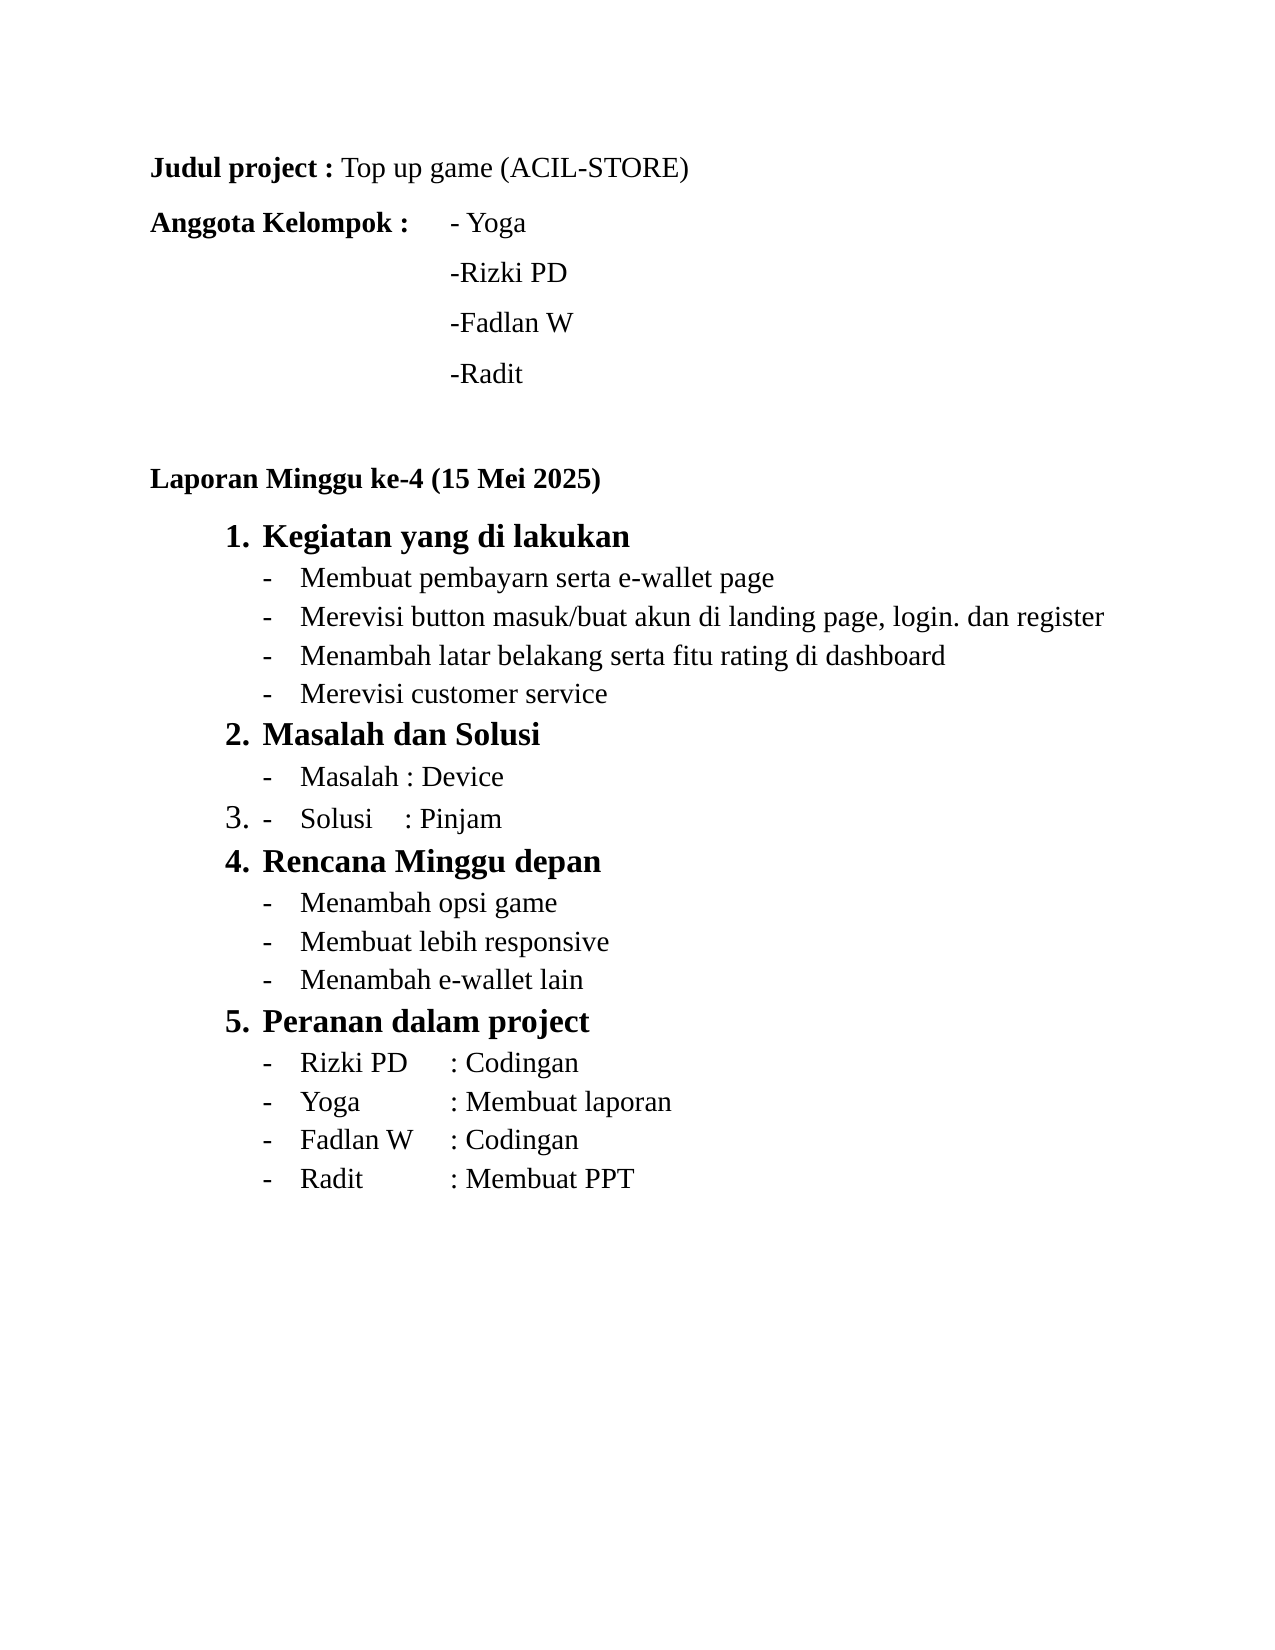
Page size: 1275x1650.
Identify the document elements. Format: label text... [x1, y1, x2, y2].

text -Fadlan W [375, 306, 1125, 339]
list Radit : Membuat PPT [262, 1161, 1125, 1194]
list Fadlan W : Codingan [262, 1122, 1125, 1156]
list - Solusi : Pinjam [225, 797, 1125, 836]
text -Radit [375, 356, 1125, 389]
list Peranan dalam project [225, 1001, 1125, 1039]
list Menambah latar belakang serta fitu rating di dashboard [262, 638, 1125, 671]
list Membuat pembayarn serta e-wallet page [262, 561, 1125, 594]
text Anggota Kelompok : - Yoga [150, 205, 1125, 239]
list Menambah opsi game [262, 885, 1125, 919]
list Merevisi customer service [262, 676, 1125, 710]
list Masalah : Device [262, 759, 1125, 792]
list Membuat lebih responsive [262, 924, 1125, 957]
text Judul project : Top up game (ACIL-STORE) [150, 150, 1125, 183]
list Menambah e-wallet lain [262, 962, 1125, 996]
list Rencana Minggu depan [225, 841, 1125, 880]
text -Rizki PD [375, 255, 1125, 289]
list Masalah dan Solusi [225, 715, 1125, 753]
list Merevisi button masuk/buat akun di landing page, login. dan register [262, 599, 1125, 633]
list Rizki PD : Codingan [262, 1045, 1125, 1079]
list Kegiatan yang di lakukan [225, 516, 1125, 555]
text Laporan Minggu ke-4 (15 Mei 2025) [150, 461, 1125, 495]
list Yoga : Membuat laporan [262, 1084, 1125, 1117]
